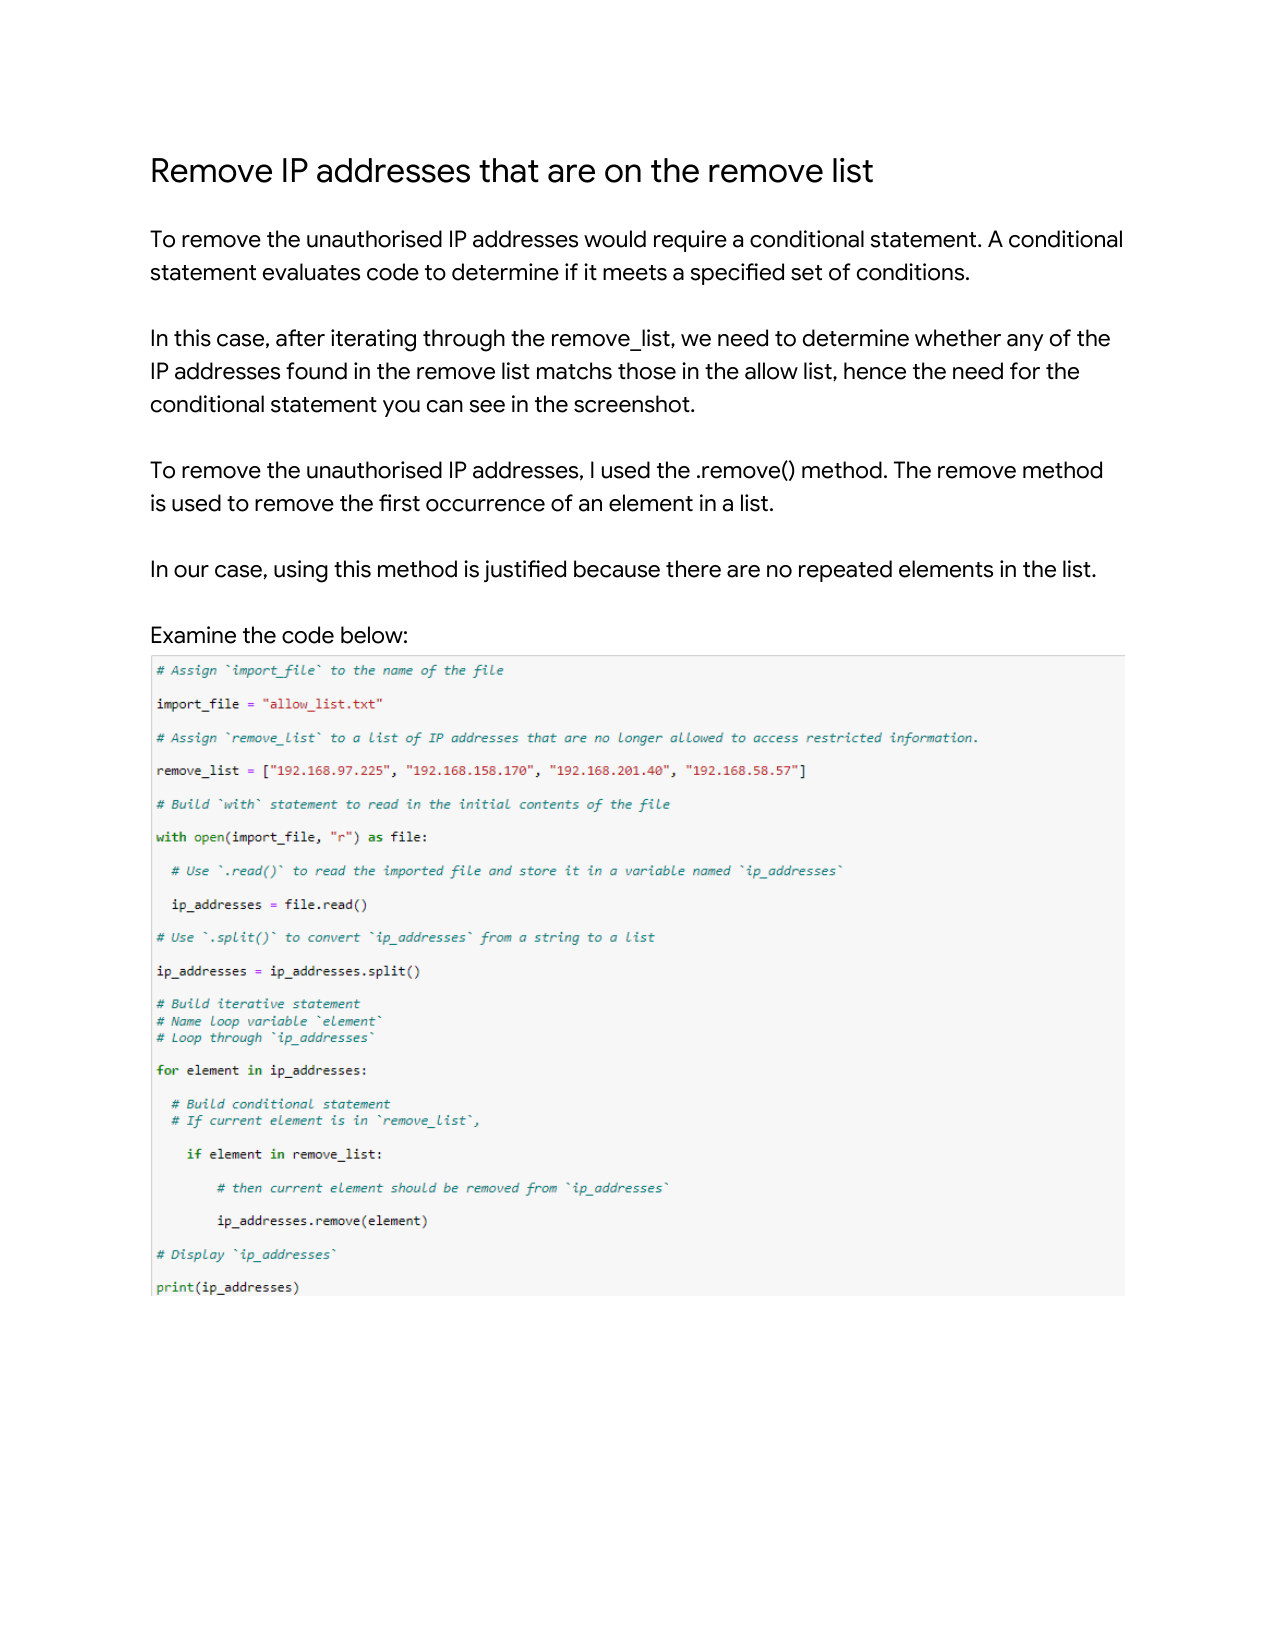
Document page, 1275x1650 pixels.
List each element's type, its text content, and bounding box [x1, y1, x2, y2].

text To remove the unauthorised IP addresses, I used the .remove() method. The remove method is used to remove the first occurrence of an element in a list. [150, 456, 1125, 518]
subtitle Remove IP addresses that are on the remove list [150, 150, 1125, 192]
text In this case, after iterating through the remove_list, we need to determine whether any of the IP addresses found in the remove list matchs those in the allow list, hence the need for the conditional statement you can see in the screenshot. [150, 324, 1125, 419]
text In our case, using this method is justified because there are no repeated elements in the list. [150, 555, 1125, 584]
text Examine the code below: [150, 621, 1125, 650]
picture [150, 654, 1125, 1296]
text To remove the unauthorised IP addresses would require a conditional statement. A conditional statement evaluates code to determine if it meets a specified set of conditions. [150, 225, 1125, 287]
